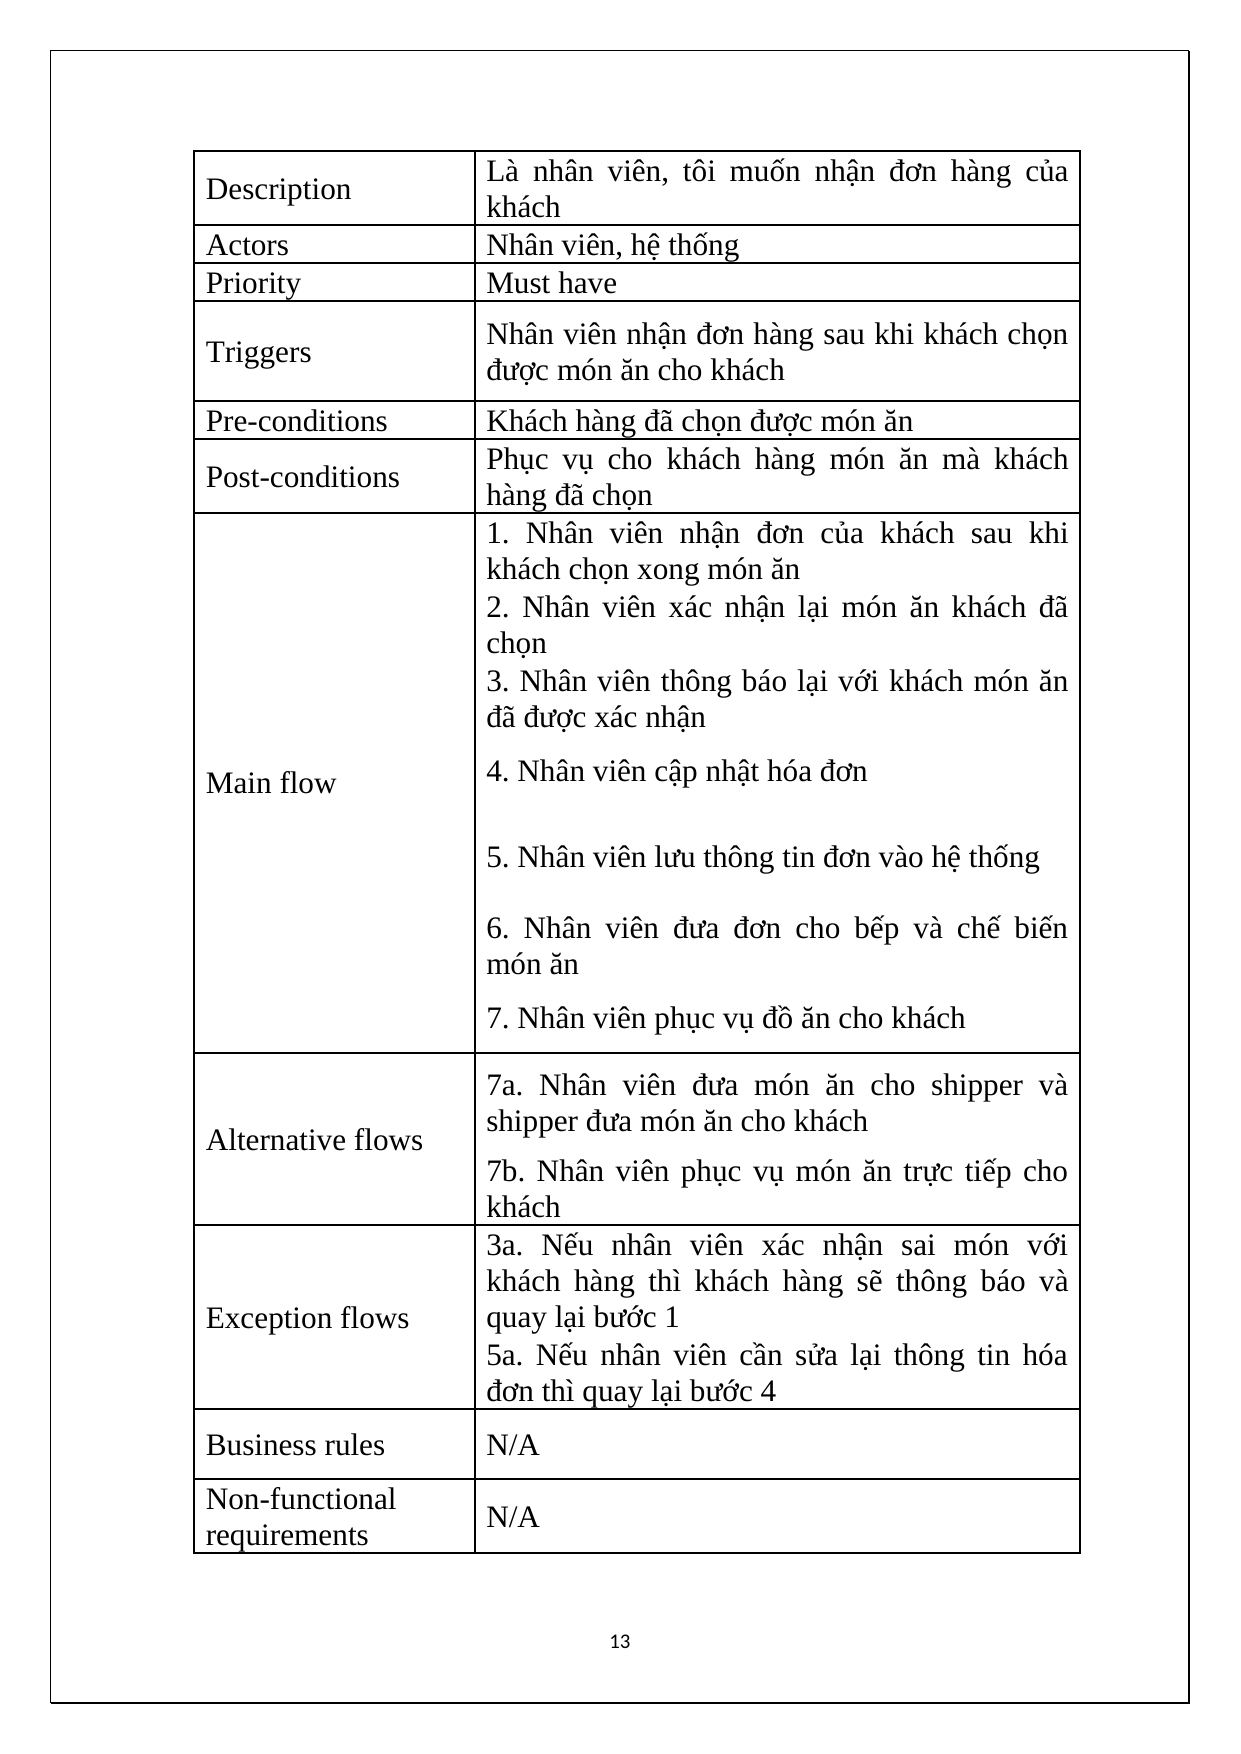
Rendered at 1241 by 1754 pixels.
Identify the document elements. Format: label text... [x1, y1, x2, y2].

table_cell Alternative flows [195, 1054, 474, 1224]
table_cell 4. Nhân viên cập nhật hóa đơn [476, 734, 1079, 804]
table_cell 5. Nhân viên lưu thông tin đơn vào hệ thống [476, 804, 1079, 907]
table_cell Exception flows [195, 1226, 474, 1408]
table_cell 6. Nhân viên đưa đơn cho bếp và chế biến món ăn [476, 907, 1079, 981]
table_cell 5a. Nếu nhân viên cần sửa lại thông tin hóa đơn thì quay lại bước 4 [476, 1334, 1079, 1408]
table_cell Description [195, 152, 474, 224]
table_cell 2. Nhân viên xác nhận lại món ăn khách đã chọn [476, 586, 1079, 660]
table_cell 7a. Nhân viên đưa món ăn cho shipper và shipper đưa món ăn cho khách [476, 1054, 1079, 1150]
table_cell Main flow [195, 514, 474, 1052]
table_cell Triggers [195, 302, 474, 400]
table_cell 1. Nhân viên nhận đơn của khách sau khi khách chọn xong món ăn [476, 514, 1079, 586]
table_cell Non-functional requirements [195, 1480, 474, 1552]
table_cell N/A [476, 1410, 1079, 1478]
table_cell Là nhân viên, tôi muốn nhận đơn hàng của khách [476, 152, 1079, 224]
table_cell Phục vụ cho khách hàng món ăn mà khách hàng đã chọn [476, 440, 1079, 512]
table_cell Business rules [195, 1410, 474, 1478]
table_cell Nhân viên nhận đơn hàng sau khi khách chọn được món ăn cho khách [476, 302, 1079, 400]
table_cell N/A [476, 1480, 1079, 1552]
table_cell 7b. Nhân viên phục vụ món ăn trực tiếp cho khách [476, 1150, 1079, 1224]
table_cell 3a. Nếu nhân viên xác nhận sai món với khách hàng thì khách hàng sẽ thông báo và quay lại bước 1 [476, 1226, 1079, 1334]
table_cell Actors [195, 226, 474, 262]
table_cell Khách hàng đã chọn được món ăn [476, 402, 1079, 438]
table_cell Must have [476, 264, 1079, 300]
table_cell Pre-conditions [195, 402, 474, 438]
table_cell Post-conditions [195, 440, 474, 512]
table_cell Nhân viên, hệ thống [476, 226, 1079, 262]
table_cell 7. Nhân viên phục vụ đồ ăn cho khách [476, 981, 1079, 1052]
table_cell Priority [195, 264, 474, 300]
table_cell 3. Nhân viên thông báo lại với khách món ăn đã được xác nhận [476, 660, 1079, 734]
